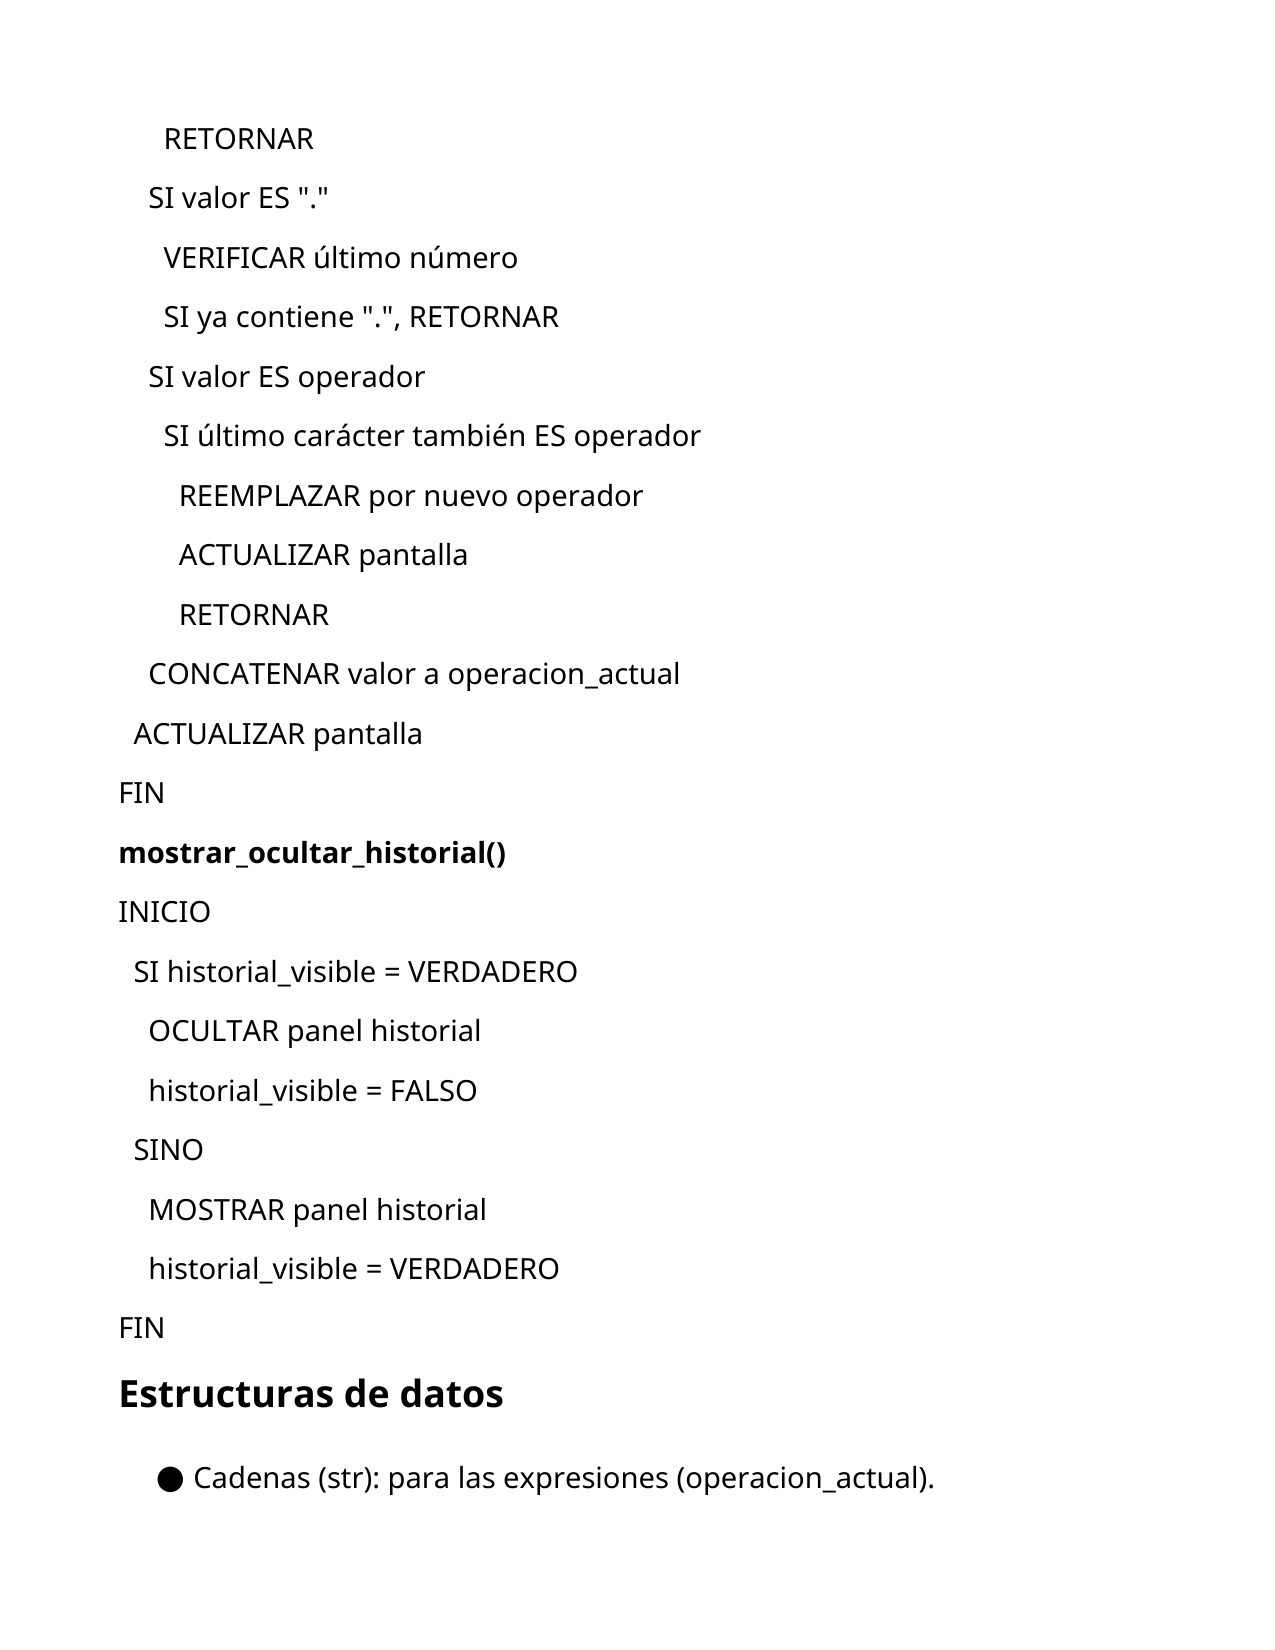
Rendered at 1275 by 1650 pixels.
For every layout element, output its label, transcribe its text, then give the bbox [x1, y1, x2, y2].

text VERIFICAR último número [118, 237, 1157, 277]
text Estructuras de datos [118, 1367, 1157, 1418]
text SI valor ES "." [118, 178, 1157, 217]
text SI historial_visible = VERDADERO [118, 951, 1157, 991]
text SI ya contiene ".", RETORNAR [118, 297, 1157, 336]
text RETORNAR [118, 118, 1157, 158]
text OCULTAR panel historial [118, 1010, 1157, 1050]
text REEMPLAZAR por nuevo operador [118, 475, 1157, 515]
text INICIO [118, 891, 1157, 931]
text historial_visible = FALSO [118, 1070, 1157, 1109]
text mostrar_ocultar_historial() [118, 832, 1157, 872]
text SI valor ES operador [118, 356, 1157, 396]
text FIN [118, 772, 1157, 812]
text historial_visible = VERDADERO [118, 1248, 1157, 1288]
text CONCATENAR valor a operacion_actual [118, 653, 1157, 693]
text MOSTRAR panel historial [118, 1189, 1157, 1228]
text SINO [118, 1129, 1157, 1169]
text FIN [118, 1308, 1157, 1347]
text ACTUALIZAR pantalla [118, 713, 1157, 753]
text ACTUALIZAR pantalla [118, 534, 1157, 574]
text RETORNAR [118, 594, 1157, 634]
text SI último carácter también ES operador [118, 416, 1157, 455]
list Cadenas (str): para las expresiones (operacion_actual). [156, 1439, 1157, 1507]
